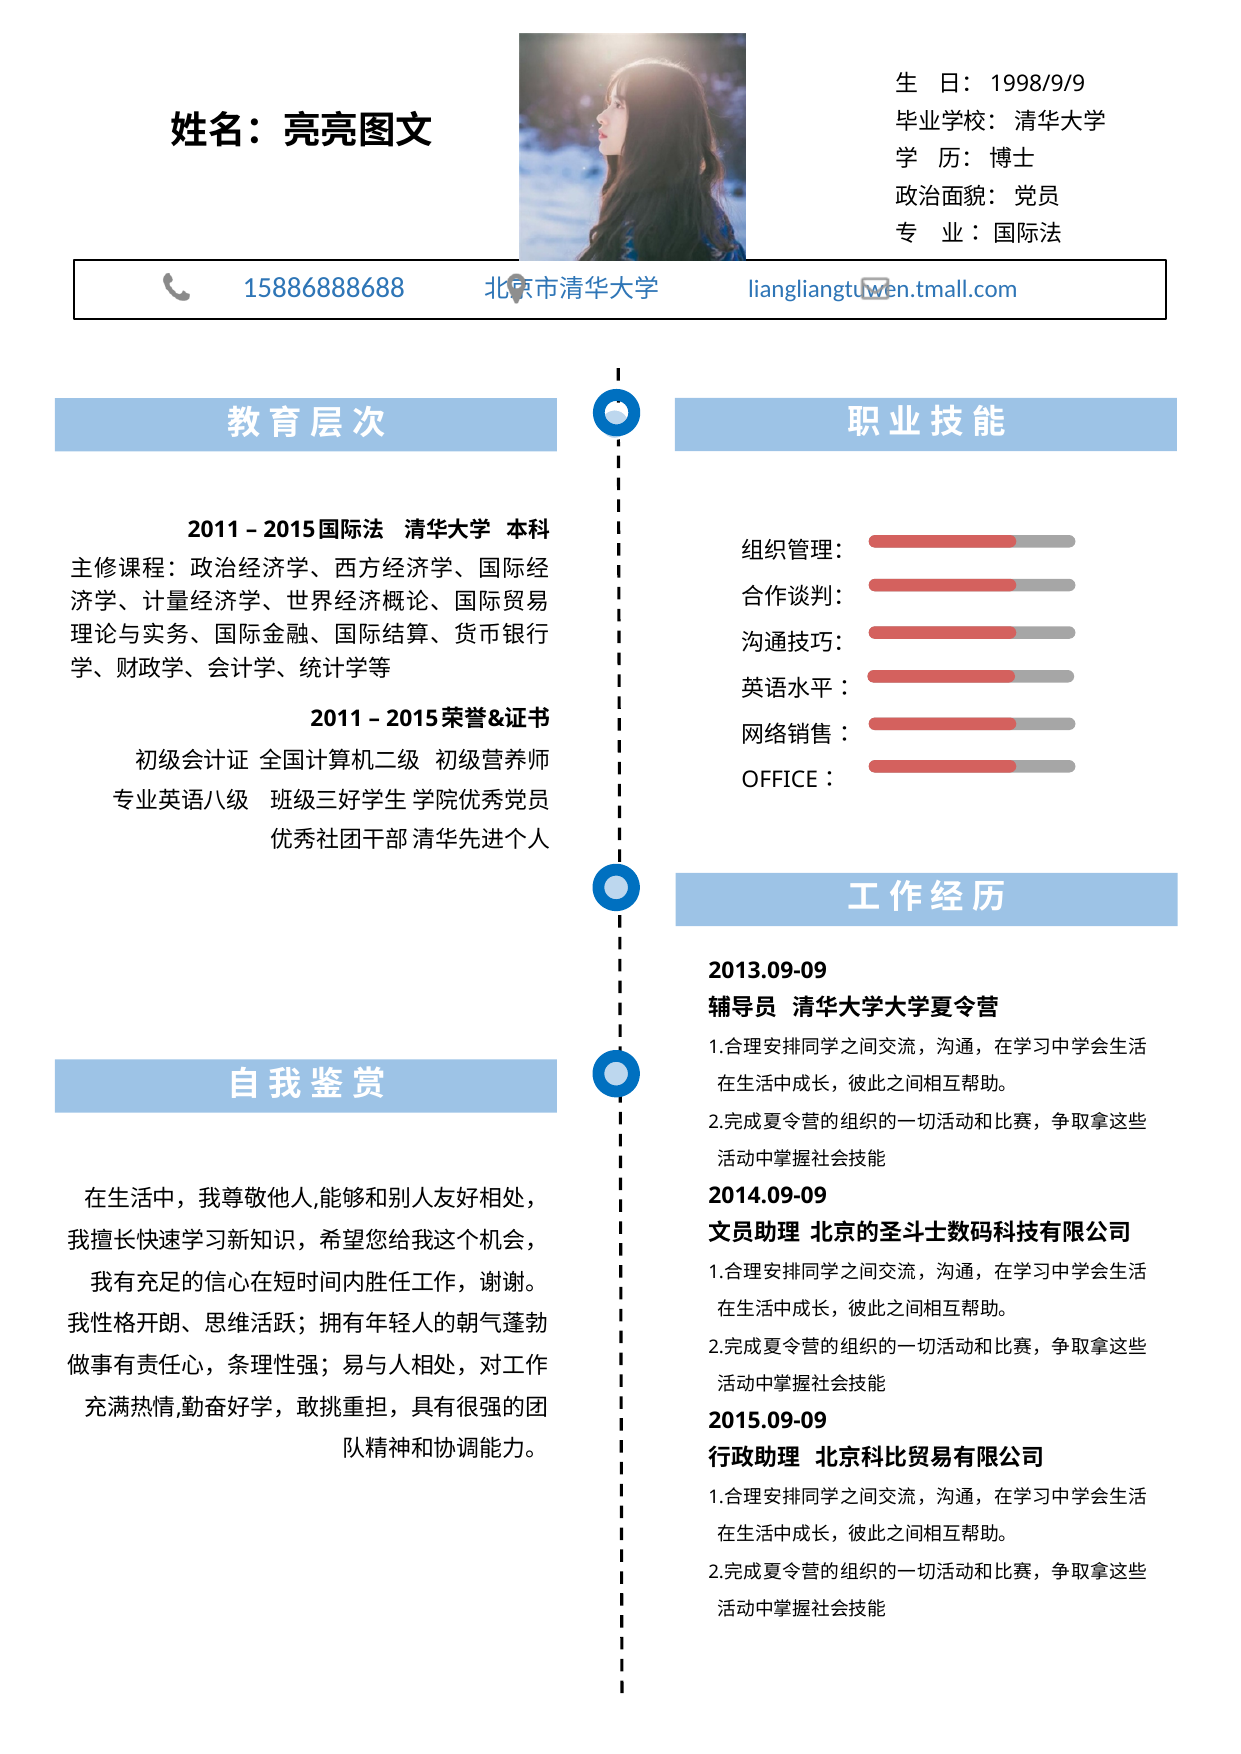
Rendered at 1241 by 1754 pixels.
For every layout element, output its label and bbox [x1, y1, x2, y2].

picture [517, 31, 747, 262]
